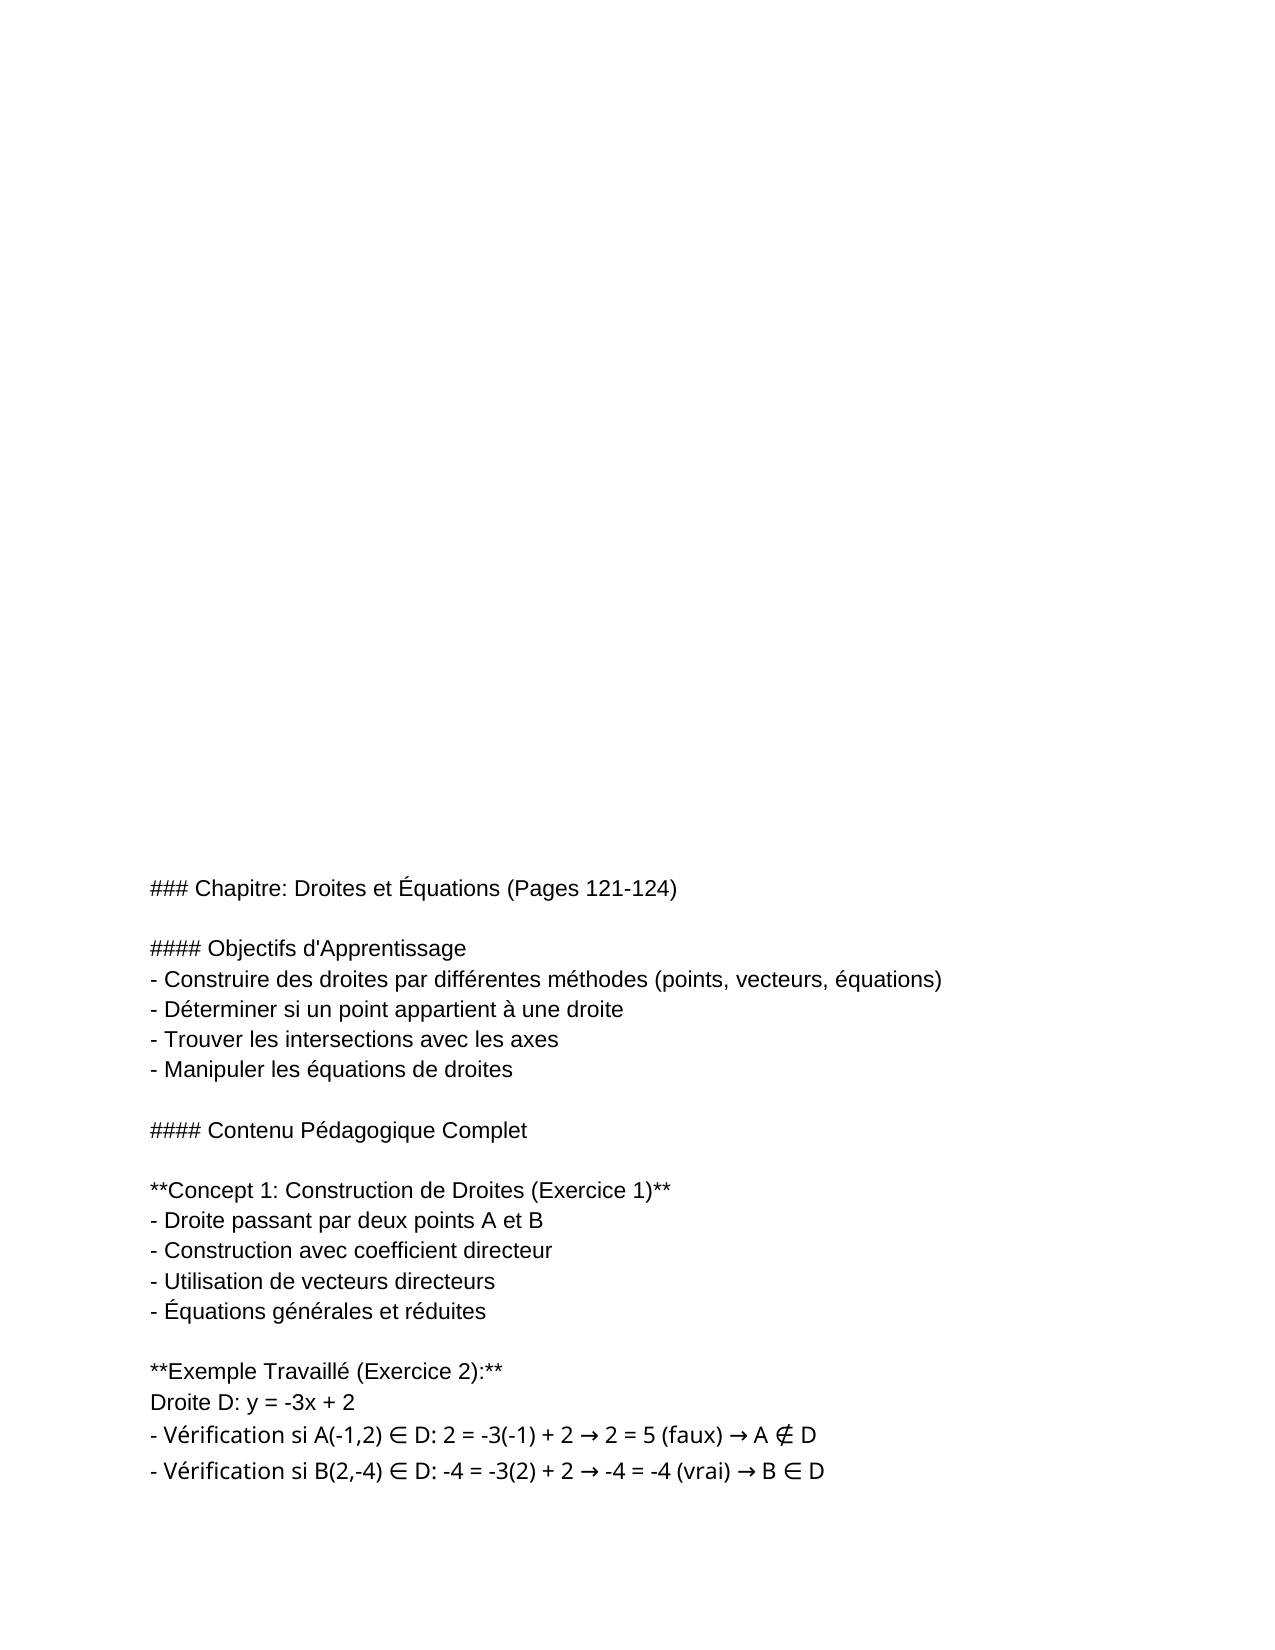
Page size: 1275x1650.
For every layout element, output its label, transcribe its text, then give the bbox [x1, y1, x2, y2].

text - Trouver les intersections avec les axes [150, 1026, 1125, 1052]
text #### Contenu Pédagogique Complet [150, 1117, 1125, 1143]
text **Exemple Travaillé (Exercice 2):** [150, 1358, 1125, 1385]
text - Vérification si A(-1,2) ∈ D: 2 = -3(-1) + 2 → 2 = 5 (faux) → A ∉ D [150, 1419, 1125, 1450]
text - Manipuler les équations de droites [150, 1056, 1125, 1083]
text - Utilisation de vecteurs directeurs [150, 1268, 1125, 1294]
text **Concept 1: Construction de Droites (Exercice 1)** [150, 1177, 1125, 1203]
text - Vérification si B(2,-4) ∈ D: -4 = -3(2) + 2 → -4 = -4 (vrai) → B ∈ D [150, 1455, 1125, 1486]
text - Construire des droites par différentes méthodes (points, vecteurs, équations) [150, 966, 1125, 992]
text - Équations générales et réduites [150, 1298, 1125, 1324]
text - Déterminer si un point appartient à une droite [150, 996, 1125, 1022]
text - Construction avec coefficient directeur [150, 1237, 1125, 1264]
text - Droite passant par deux points A et B [150, 1207, 1125, 1234]
text ### Chapitre: Droites et Équations (Pages 121-124) [150, 875, 1125, 901]
text #### Objectifs d'Apprentissage [150, 935, 1125, 962]
text Droite D: y = -3x + 2 [150, 1388, 1125, 1415]
